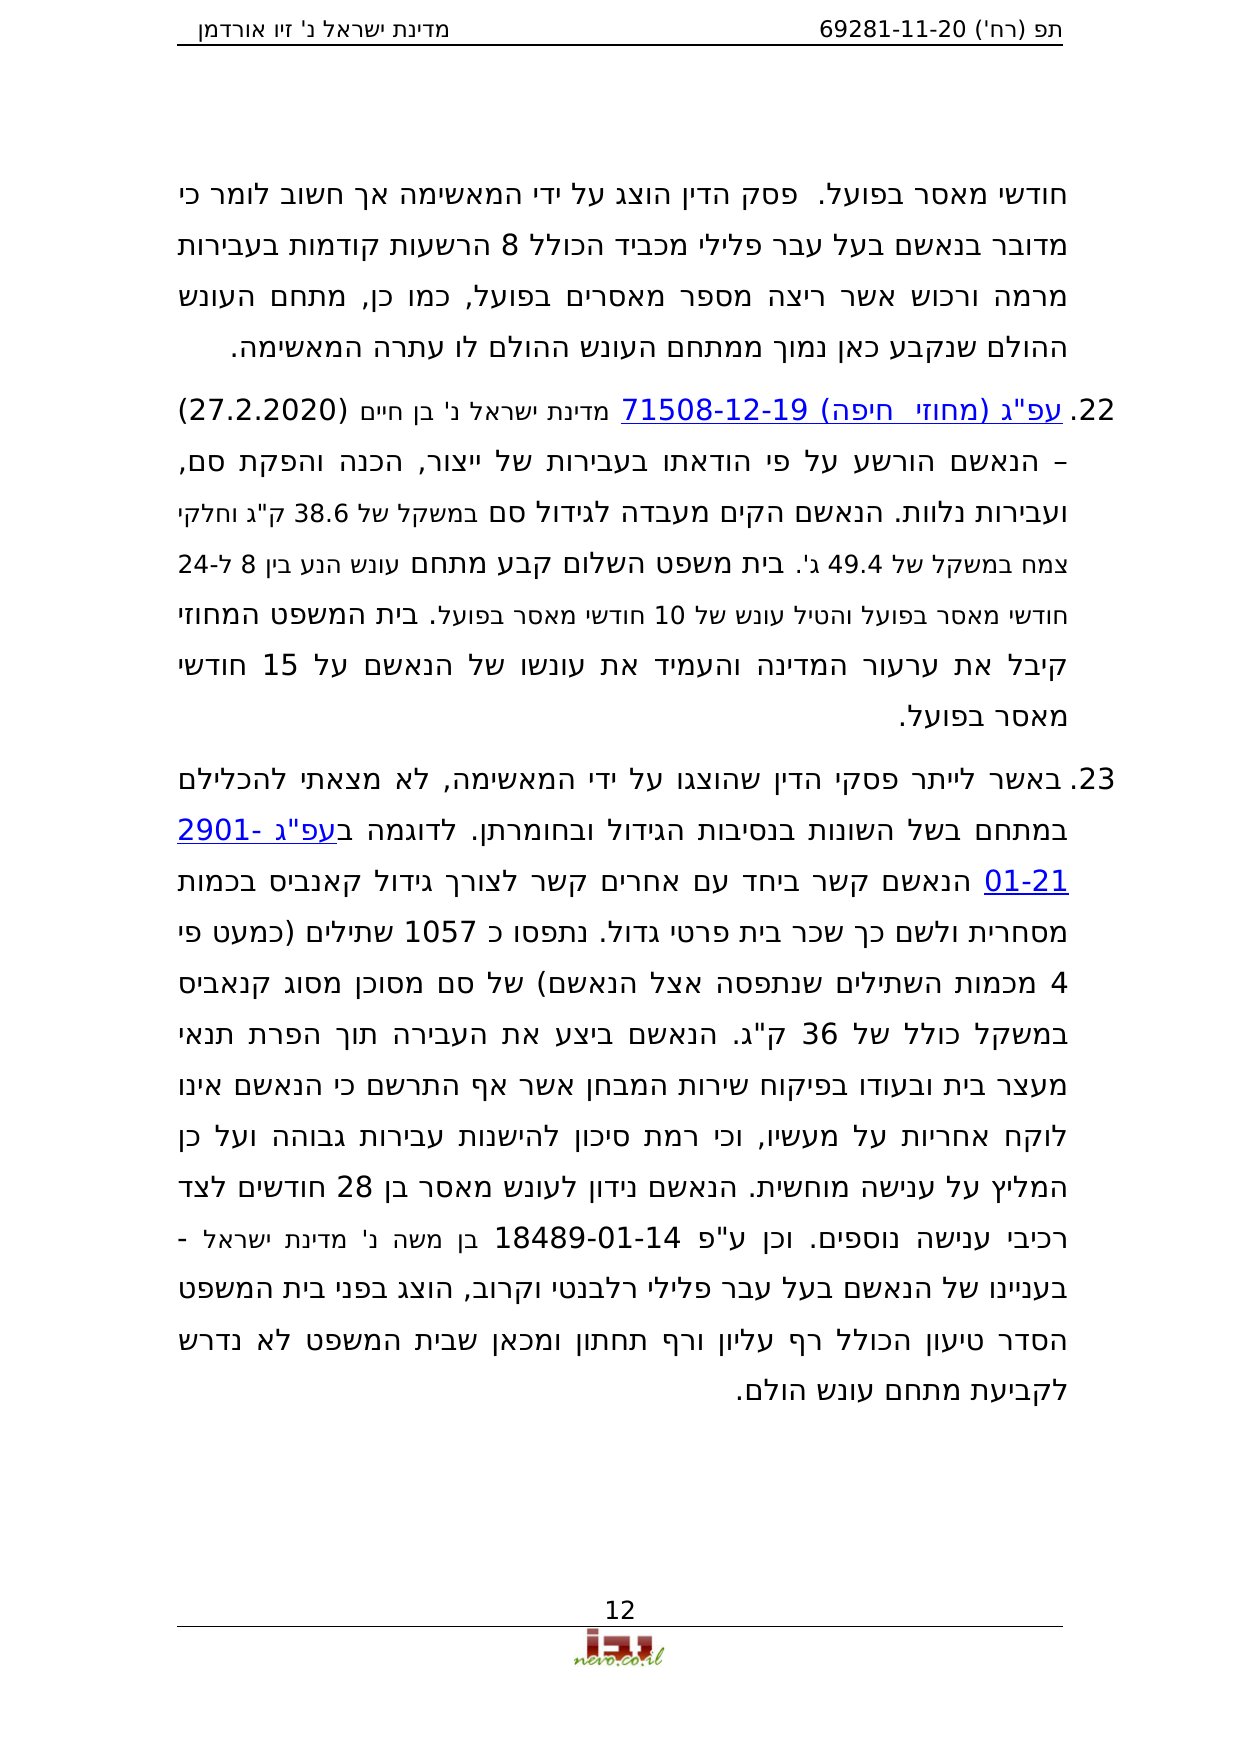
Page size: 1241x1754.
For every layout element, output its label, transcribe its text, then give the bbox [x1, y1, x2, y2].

picture [574, 1628, 666, 1667]
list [177, 177, 1069, 364]
list באשר לייתר פסקי הדין שהוצגו על ידי המאשימה, לא מצאתי להכלילם במתחם בשל השונות בנסיבות הגידול ובחומרתן. לדוגמה בעפ"ג 2901-01-21 הנאשם קשר ביחד עם אחרים קשר לצורך גידול קאנביס בכמות מסחרית ולשם כך שכר בית פרטי גדול. נתפסו כ 1057 שתילים (כמעט פי 4 מכמות השתילים שנתפסה אצל הנאשם) של סם מסוכן מסוג קנאביס במשקל כולל של 36 ק"ג. הנאשם ביצע את העבירה תוך הפרת תנאי מעצר בית ובעודו בפיקוח שירות המבחן אשר אף התרשם כי הנאשם אינו לוקח אחריות על מעשיו, וכי רמת סיכון להישנות עבירות גבוהה ועל כן המליץ על ענישה מוחשית. הנאשם נידון לעונש מאסר בן 28 חודשים לצד רכיבי ענישה נוספים. וכן ע"פ 18489-01-14 בן משה נ' מדינת ישראל - בעניינו של הנאשם בעל עבר פלילי רלבנטי וקרוב, הוצג בפני בית המשפט הסדר טיעון הכולל רף עליון ורף תחתון ומכאן שבית המשפט לא נדרש לקביעת מתחם עונש הולם. [177, 762, 1069, 1408]
list עפ"ג (מחוזי חיפה) 71508-12-19 מדינת ישראל נ' בן חיים (27.2.2020) – הנאשם הורשע על פי הודאתו בעבירות של ייצור, הכנה והפקת סם, ועבירות נלוות. הנאשם הקים מעבדה לגידול סם במשקל של 38.6 ק"ג וחלקי צמח במשקל של 49.4 ג'. בית משפט השלום קבע מתחם עונש הנע בין 8 ל-24 חודשי מאסר בפועל והטיל עונש של 10 חודשי מאסר בפועל. בית המשפט המחוזי קיבל את ערעור המדינה והעמיד את עונשו של הנאשם על 15 חודשי מאסר בפועל. [177, 393, 1069, 733]
